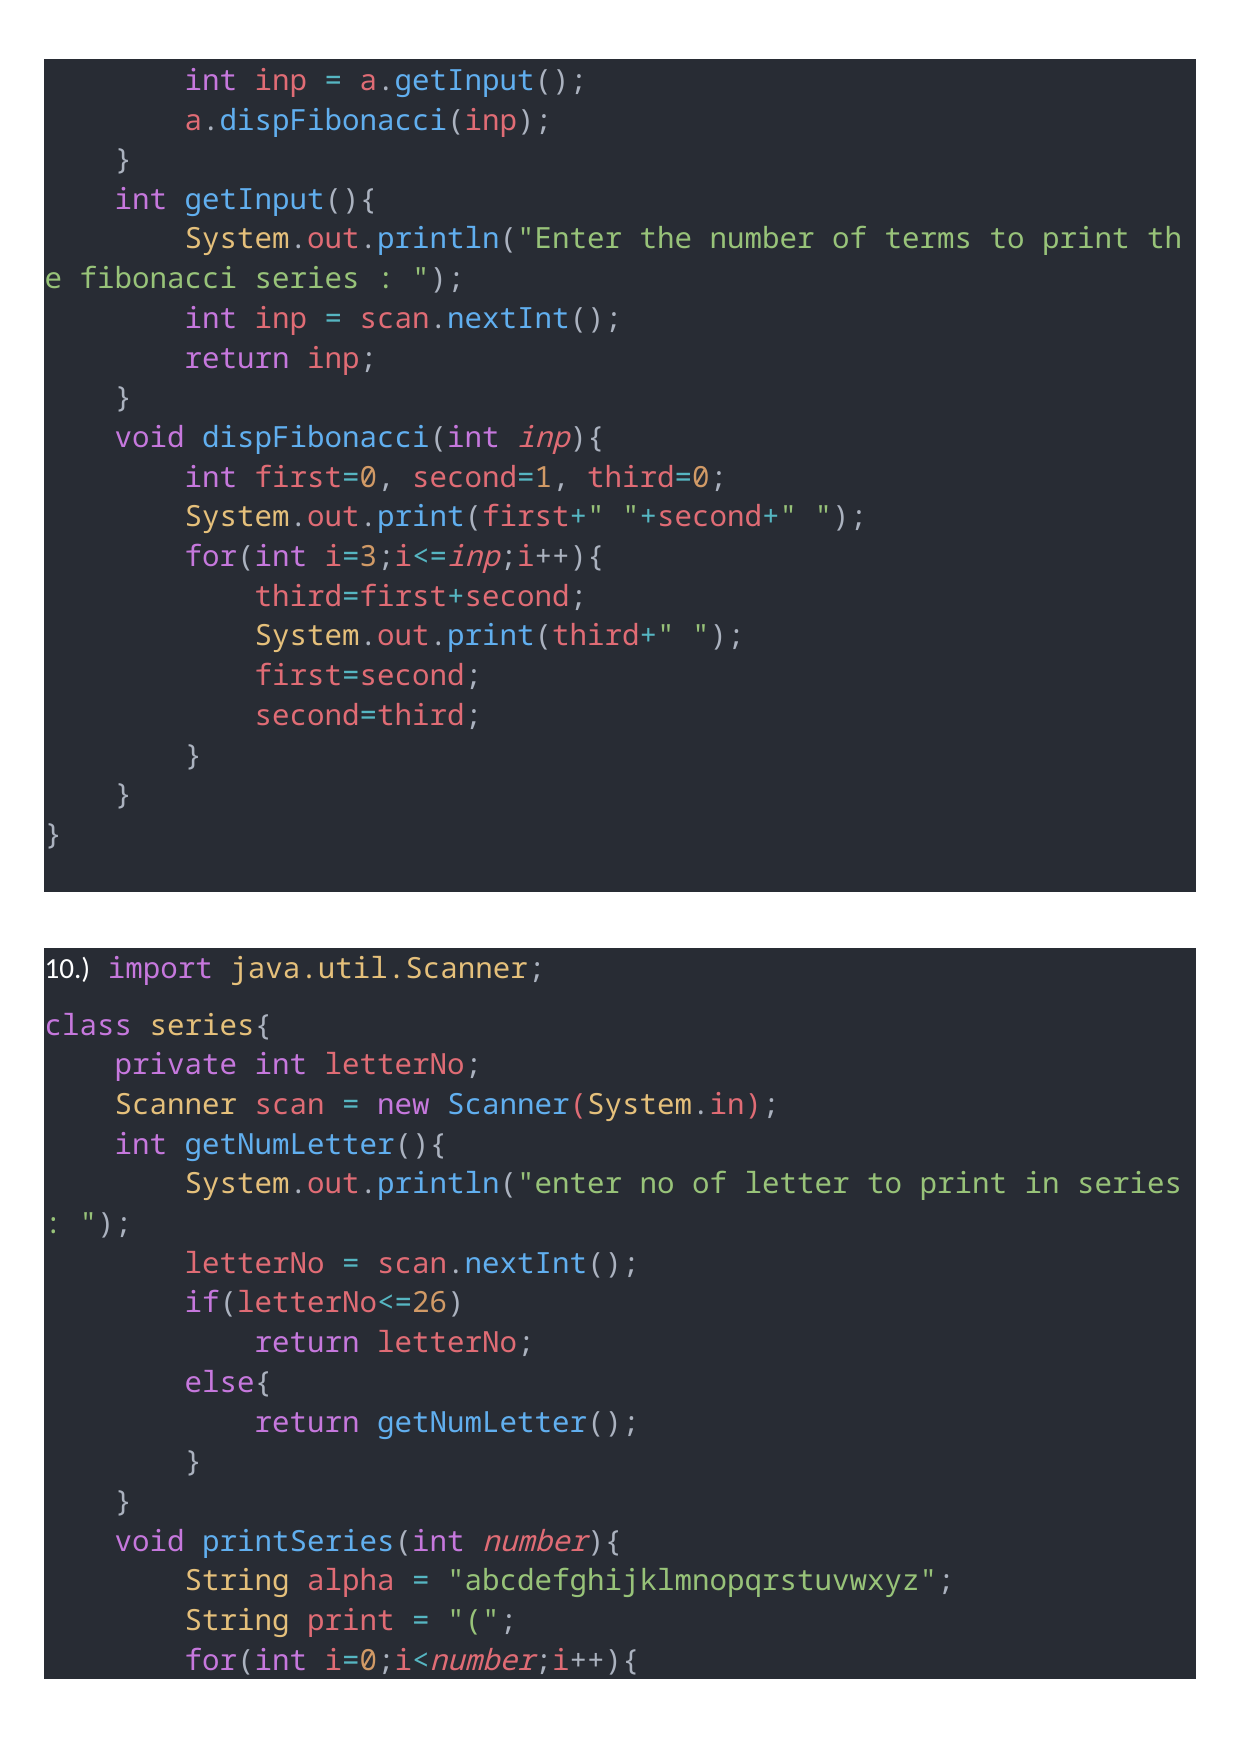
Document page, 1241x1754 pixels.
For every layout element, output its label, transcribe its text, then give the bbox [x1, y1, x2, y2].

text int inp = a.getInput(); [44, 59, 1196, 99]
text class series{ [44, 1004, 1196, 1044]
text Scanner scan = new Scanner(System.in); [44, 1083, 1196, 1123]
text void dispFibonacci(int inp){ [44, 416, 1196, 456]
text else{ [44, 1361, 1196, 1401]
text } [44, 138, 1196, 178]
text third=first+second; [44, 575, 1196, 615]
text if(letterNo<=26) [44, 1282, 1196, 1321]
text String print = "("; [44, 1599, 1196, 1639]
text private int letterNo; [44, 1044, 1196, 1083]
text String alpha = "abcdefghijklmnopqrstuvwxyz"; [44, 1559, 1196, 1599]
text System.out.print(third+" "); [44, 615, 1196, 654]
text } [44, 773, 1196, 813]
text } [44, 1480, 1196, 1520]
text for(int i=3;i<=inp;i++){ [44, 535, 1196, 575]
text } [44, 377, 1196, 416]
text System.out.print(first+" "+second+" "); [44, 496, 1196, 535]
text second=third; [44, 694, 1196, 734]
text letterNo = scan.nextInt(); [44, 1242, 1196, 1282]
text } [44, 734, 1196, 773]
text return letterNo; [44, 1321, 1196, 1361]
text return inp; [44, 337, 1196, 377]
text int inp = scan.nextInt(); [44, 297, 1196, 337]
text 10.) import java.util.Scanner; [44, 948, 1196, 987]
text return getNumLetter(); [44, 1401, 1196, 1441]
text first=second; [44, 654, 1196, 694]
text System.out.println("enter no of letter to print in series : "); [44, 1163, 1196, 1242]
text void printSeries(int number){ [44, 1520, 1196, 1559]
text for(int i=0;i<number;i++){ [44, 1639, 1196, 1679]
text int first=0, second=1, third=0; [44, 456, 1196, 496]
text System.out.println("Enter the number of terms to print the fibonacci series : "); [44, 218, 1196, 297]
text } [44, 813, 1196, 853]
text int getInput(){ [44, 178, 1196, 218]
text int getNumLetter(){ [44, 1123, 1196, 1163]
text } [44, 1441, 1196, 1480]
text a.dispFibonacci(inp); [44, 99, 1196, 138]
